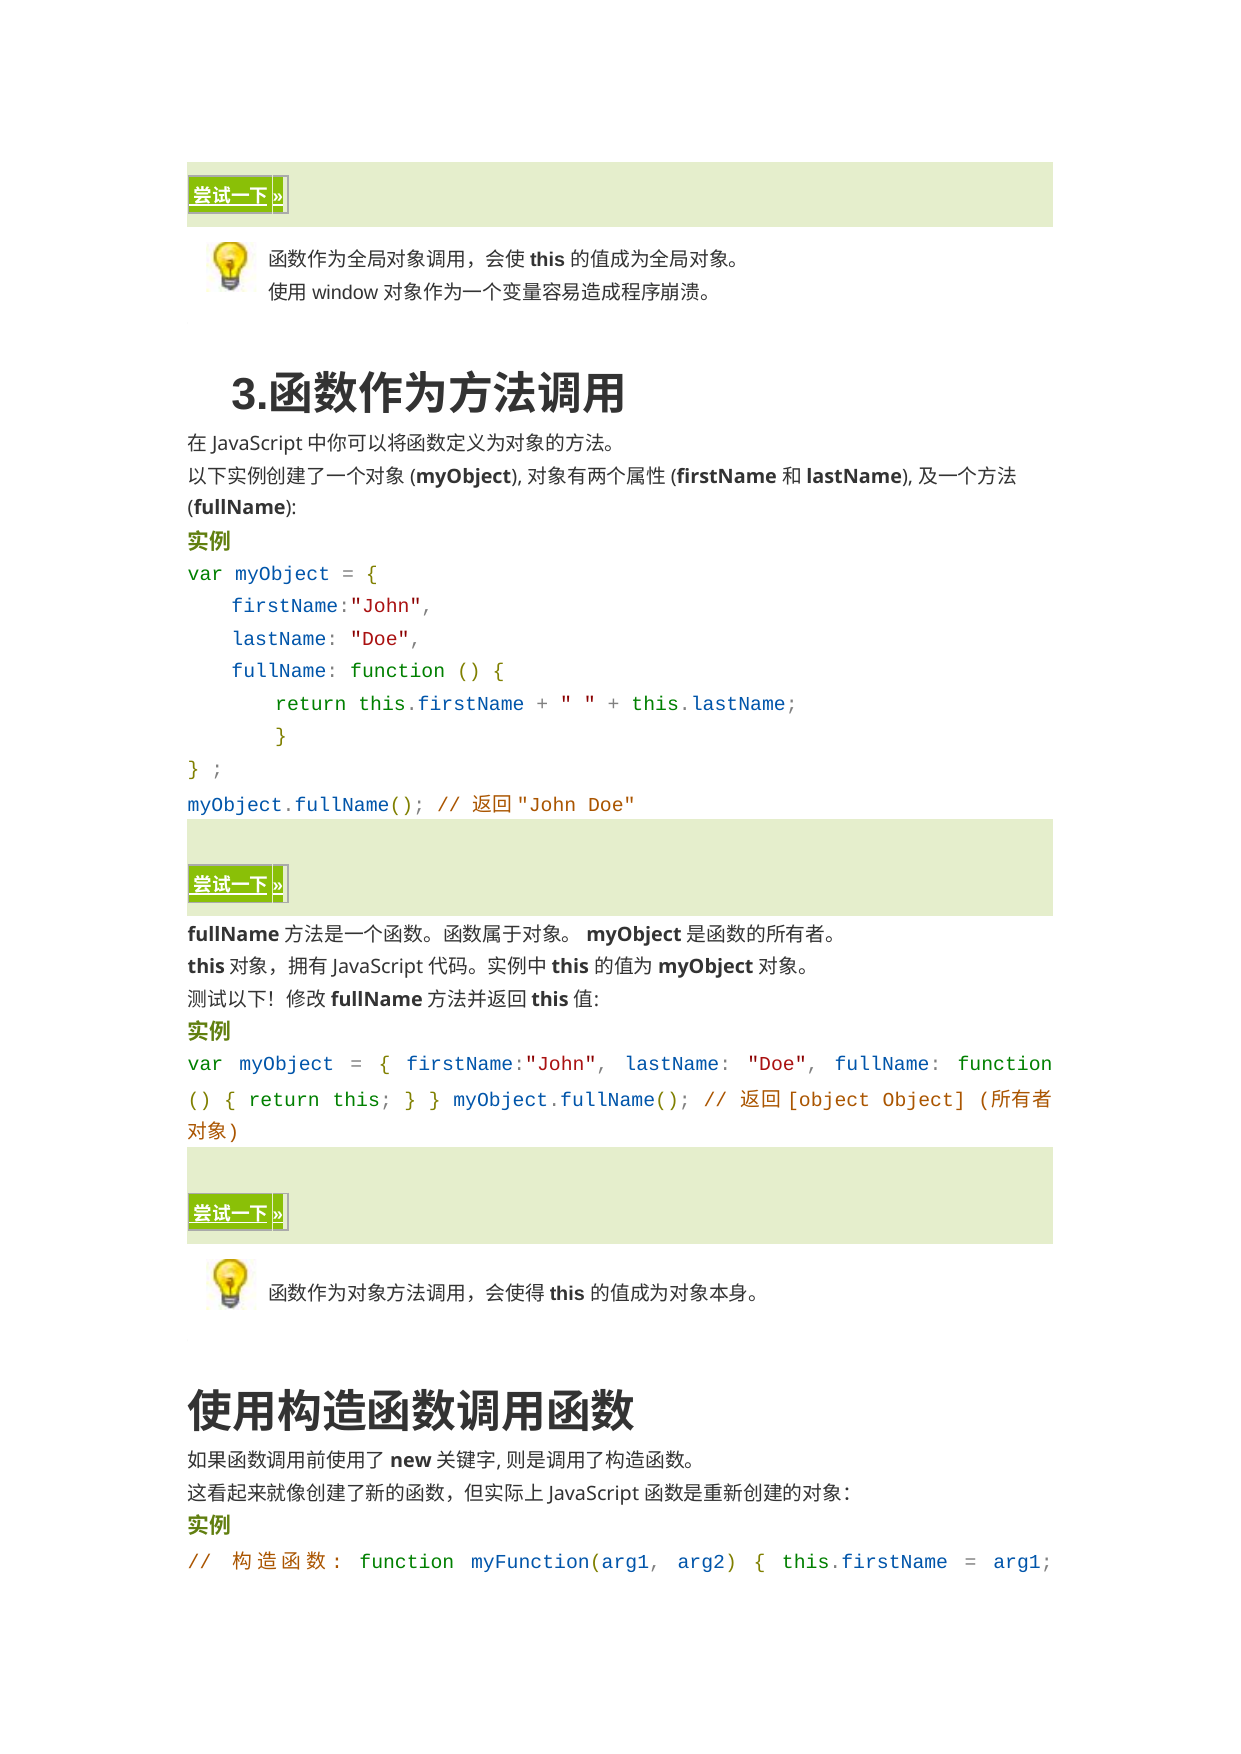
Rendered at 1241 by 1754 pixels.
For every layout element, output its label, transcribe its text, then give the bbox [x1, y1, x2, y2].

text var myObject = { firstName:"John", lastName: "Doe", fullName: function () { return this; } } myObject.fullName(); // 返回 [object Object] (所有者对象) [187, 1049, 1053, 1147]
text var myObject = { [187, 559, 1053, 591]
text this对象，拥有 JavaScript 代码。实例中 this 的值为 myObject 对象。 [187, 949, 1053, 981]
text return this.firstName + " " + this.lastName; [231, 689, 1053, 721]
text } [231, 721, 1053, 754]
table_header [188, 1244, 268, 1339]
picture [206, 1259, 257, 1310]
text myObject.fullName(); // 返回 "John Doe" [187, 786, 1053, 819]
picture [206, 242, 257, 292]
subtitle 实例 [187, 1508, 1053, 1541]
text firstName:"John", [187, 591, 1053, 624]
text 在 JavaScript 中你可以将函数定义为对象的方法。 [187, 426, 1053, 458]
subtitle 3.函数作为方法调用 [187, 358, 1053, 423]
text 尝试一下 » [187, 819, 1053, 916]
text 测试以下！修改 fullName 方法并返回 this 值: [187, 981, 1053, 1014]
text } ; [187, 754, 1053, 786]
table_header [188, 227, 268, 322]
text lastName: "Doe", [187, 624, 1053, 656]
text 尝试一下 » [187, 1147, 1053, 1244]
text 以下实例创建了一个对象 (myObject), 对象有两个属性 (firstName 和 lastName), 及一个方法 (fullName): [187, 458, 1053, 523]
text 如果函数调用前使用了 new 关键字, 则是调用了构造函数。 [187, 1443, 1053, 1476]
text fullName: function () { [187, 656, 1053, 689]
table_header 函数作为对象方法调用，会使得 this 的值成为对象本身。 [268, 1244, 1240, 1339]
subtitle 实例 [187, 523, 1053, 556]
subtitle 使用构造函数调用函数 [187, 1375, 1053, 1440]
subtitle 实例 [187, 1014, 1053, 1046]
text fullName 方法是一个函数。函数属于对象。 myObject 是函数的所有者。 [187, 916, 1053, 949]
table_header 函数作为全局对象调用，会使 this 的值成为全局对象。 使用 window 对象作为一个变量容易造成程序崩溃。 [268, 227, 1240, 322]
text 尝试一下 » [187, 162, 1053, 227]
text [187, 1543, 1053, 1576]
text 这看起来就像创建了新的函数，但实际上 JavaScript 函数是重新创建的对象： [187, 1476, 1053, 1508]
